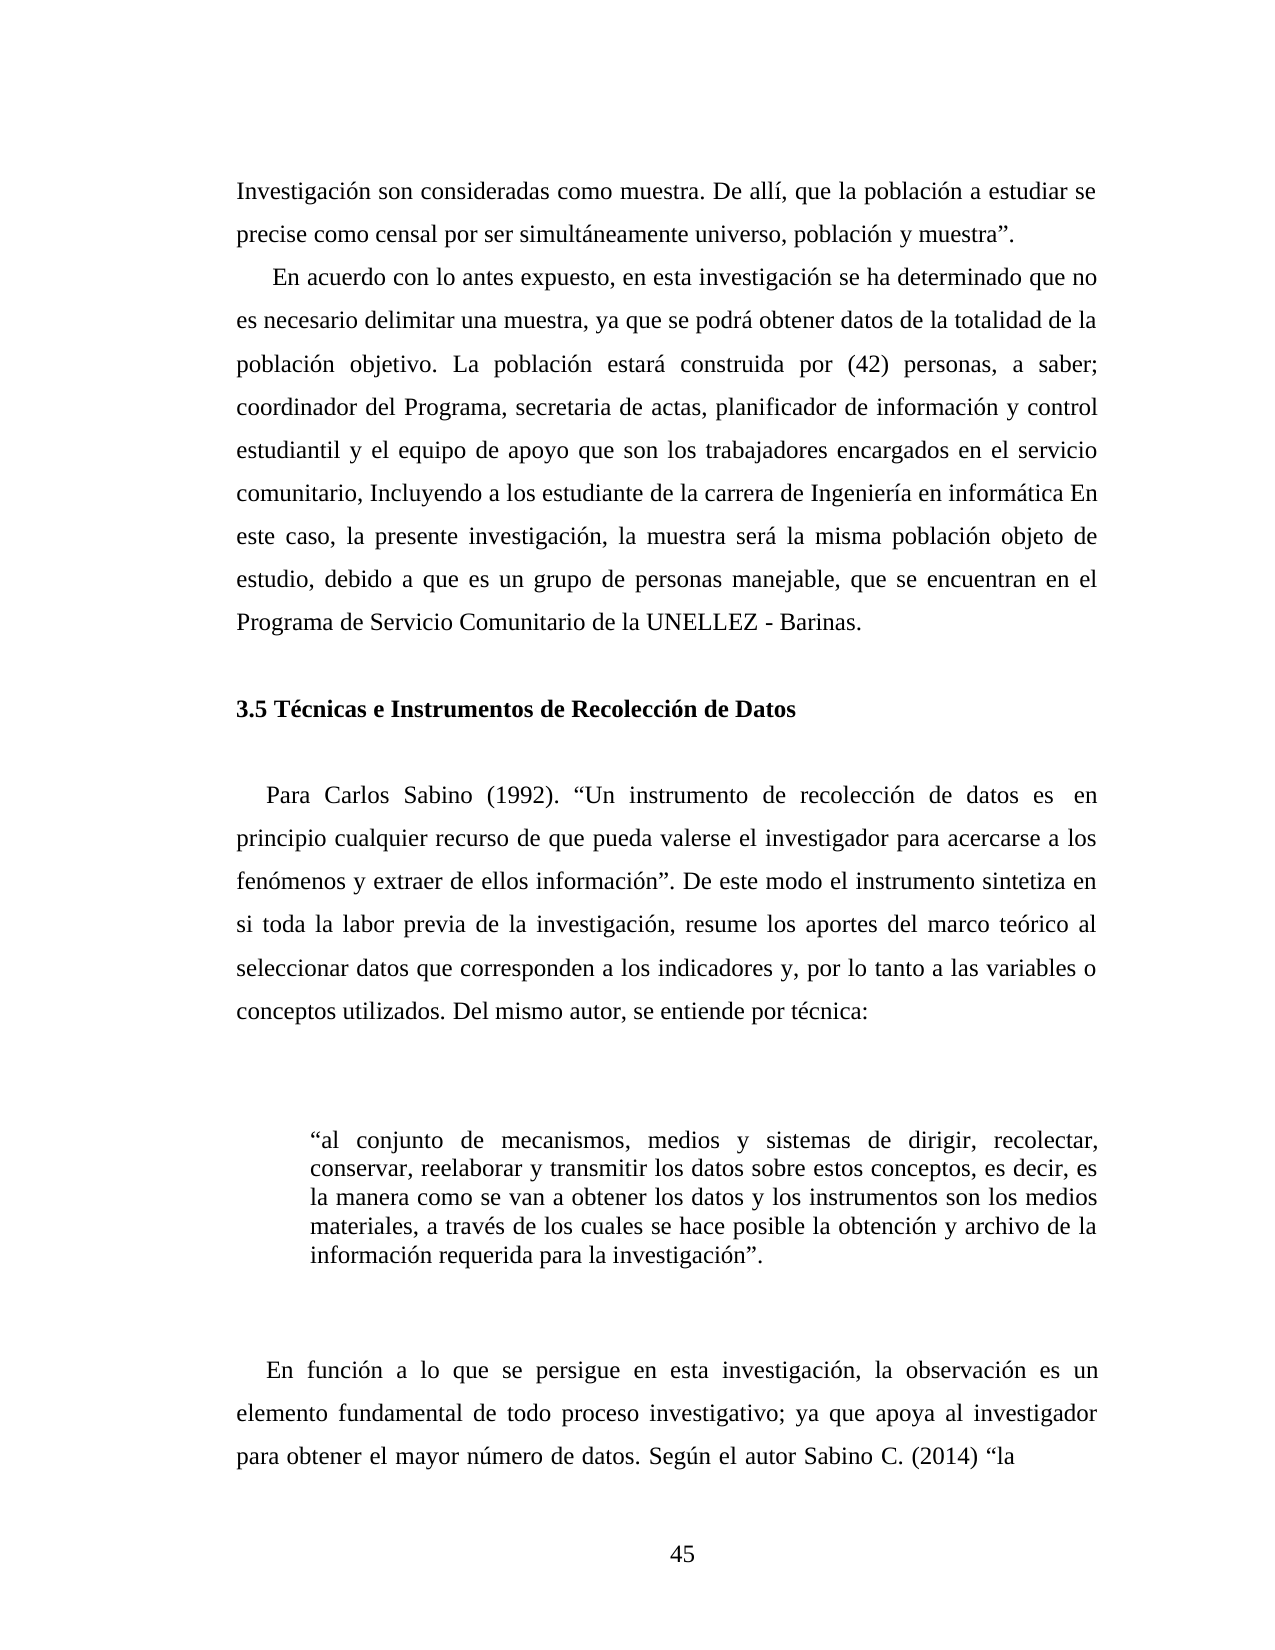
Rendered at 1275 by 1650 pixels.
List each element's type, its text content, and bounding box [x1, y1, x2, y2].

subtitle Técnicas e Instrumentos de Recolección de Datos [236, 694, 1256, 723]
text En acuerdo con lo antes expuesto, en esta investigación se ha determinado que no es necesario delimitar una muestra, ya que se podrá obtener datos de la totalidad de la población objetivo. La población estará construida por (42) personas, a saber; coordinador del Programa, secretaria de actas, planificador de información y control estudiantil y el equipo de apoyo que son los trabajadores encargados en el servicio comunitario, Incluyendo a los estudiante de la carrera de Ingeniería en informática En este caso, la presente investigación, la muestra será la misma población objeto de estudio, debido a que es un grupo de personas manejable, que se encuentran en el Programa de Servicio Comunitario de la UNELLEZ - Barinas. [236, 262, 1099, 636]
text Para Carlos Sabino (1992). “Un instrumento de recolección de datos es en principio cualquier recurso de que pueda valerse el investigador para acercarse a los fenómenos y extraer de ellos información”. De este modo el instrumento sintetiza en si toda la labor previa de la investigación, resume los aportes del marco teórico al seleccionar datos que corresponden a los indicadores y, por lo tanto a las variables o conceptos utilizados. Del mismo autor, se entiende por técnica: [236, 780, 1098, 1024]
text Investigación son consideradas como muestra. De allí, que la población a estudiar se precise como censal por ser simultáneamente universo, población y muestra”. [236, 176, 1098, 248]
text En función a lo que se persigue en esta investigación, la observación es un elemento fundamental de todo proceso investigativo; ya que apoya al investigador para obtener el mayor número de datos. Según el autor Sabino C. (2014) “la [236, 1355, 1098, 1470]
text “al conjunto de mecanismos, medios y sistemas de dirigir, recolectar, conservar, reelaborar y transmitir los datos sobre estos conceptos, es decir, es la manera como se van a obtener los datos y los instrumentos son los medios materiales, a través de los cuales se hace posible la obtención y archivo de la información requerida para la investigación”. [310, 1125, 1098, 1268]
